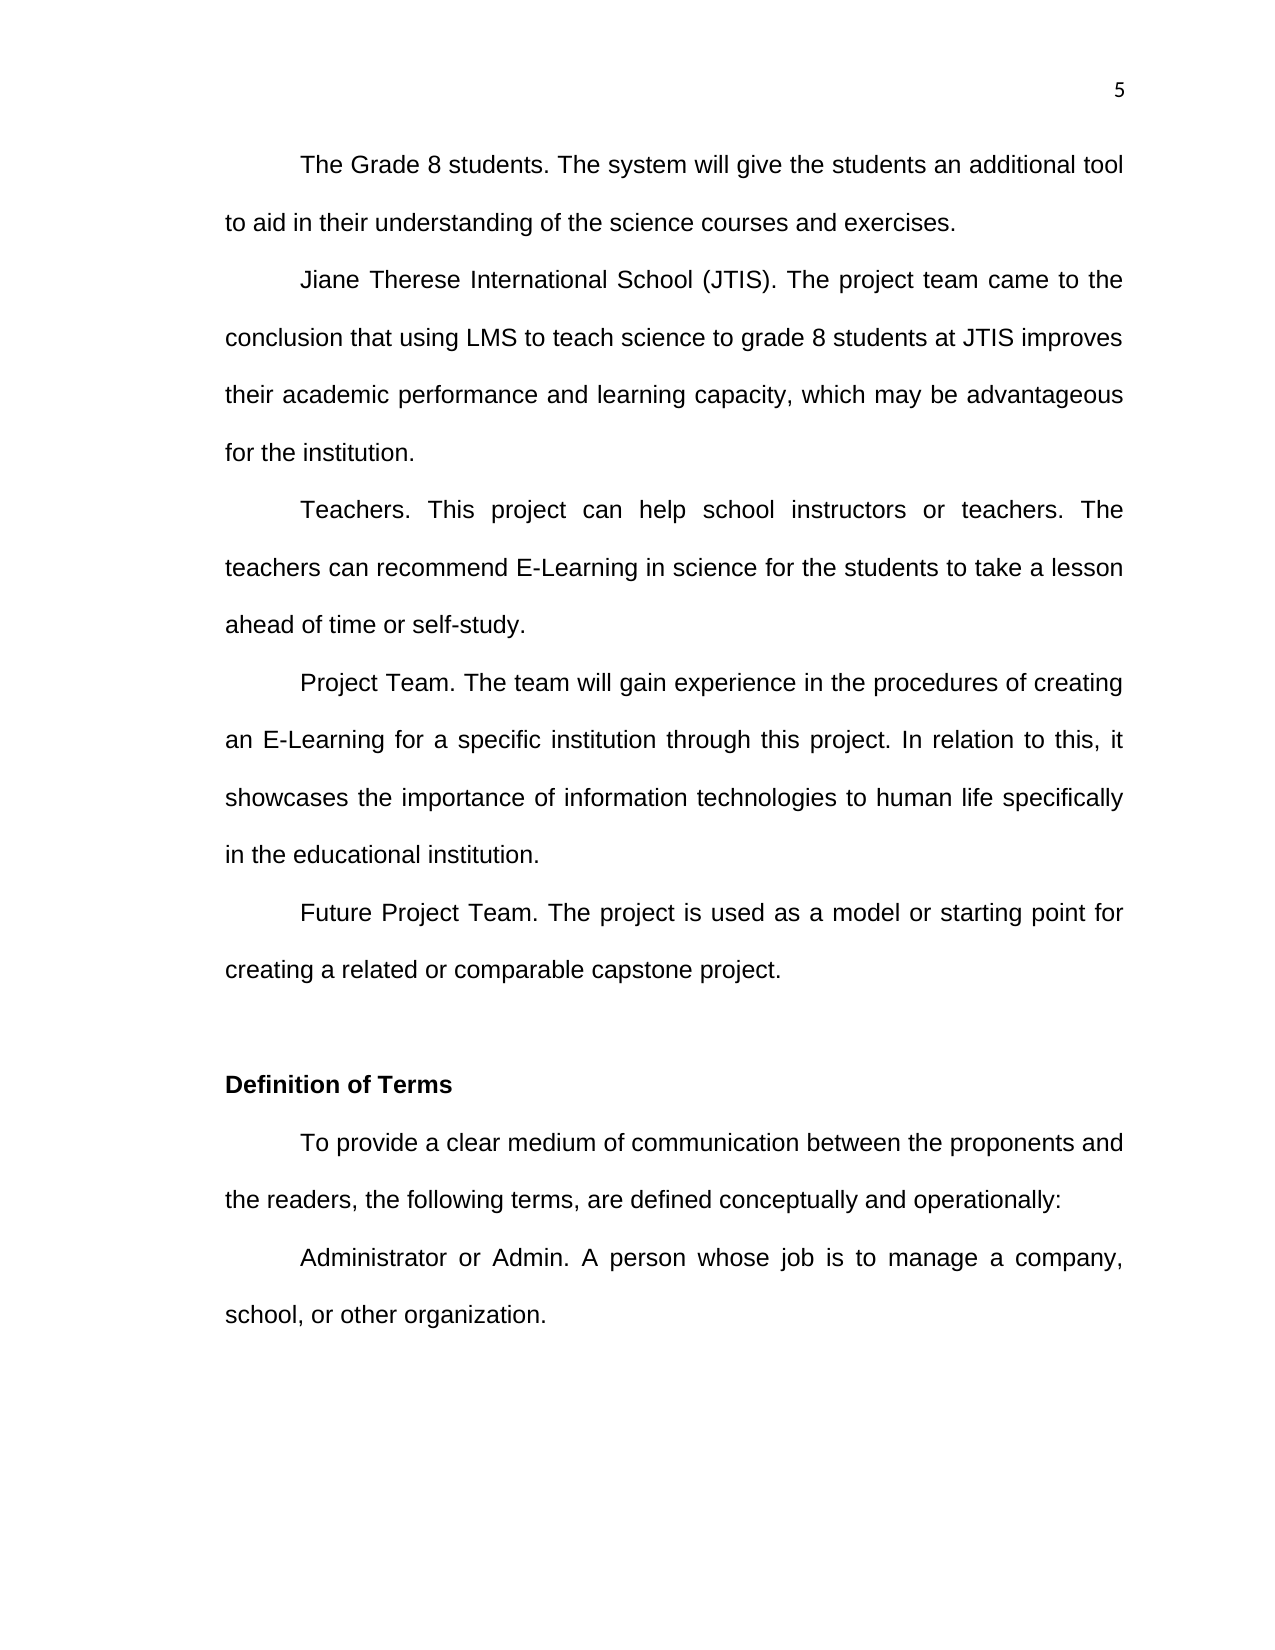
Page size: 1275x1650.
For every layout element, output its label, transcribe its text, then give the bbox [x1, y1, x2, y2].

text Future Project Team. The project is used as a model or starting point for creating a related or comparable capstone project. [225, 897, 1125, 984]
text Teachers. This project can help school instructors or teachers. The teachers can recommend E-Learning in science for the students to take a lesson ahead of time or self-study. [225, 495, 1125, 639]
text To provide a clear medium of communication between the proponents and the readers, the following terms, are defined conceptually and operationally: [225, 1127, 1125, 1214]
text Definition of Terms [225, 1070, 1125, 1099]
text Project Team. The team will gain experience in the procedures of creating an E-Learning for a specific institution through this project. In relation to this, it showcases the importance of information technologies to human life specifically in the educational institution. [225, 667, 1125, 869]
text Jiane Therese International School (JTIS). The project team came to the conclusion that using LMS to teach science to grade 8 students at JTIS improves their academic performance and learning capacity, which may be advantageous for the institution. [225, 265, 1125, 466]
text The Grade 8 students. The system will give the students an additional tool to aid in their understanding of the science courses and exercises. [225, 150, 1125, 236]
text Administrator or Admin. A person whose job is to manage a company, school, or other organization. [225, 1242, 1125, 1329]
